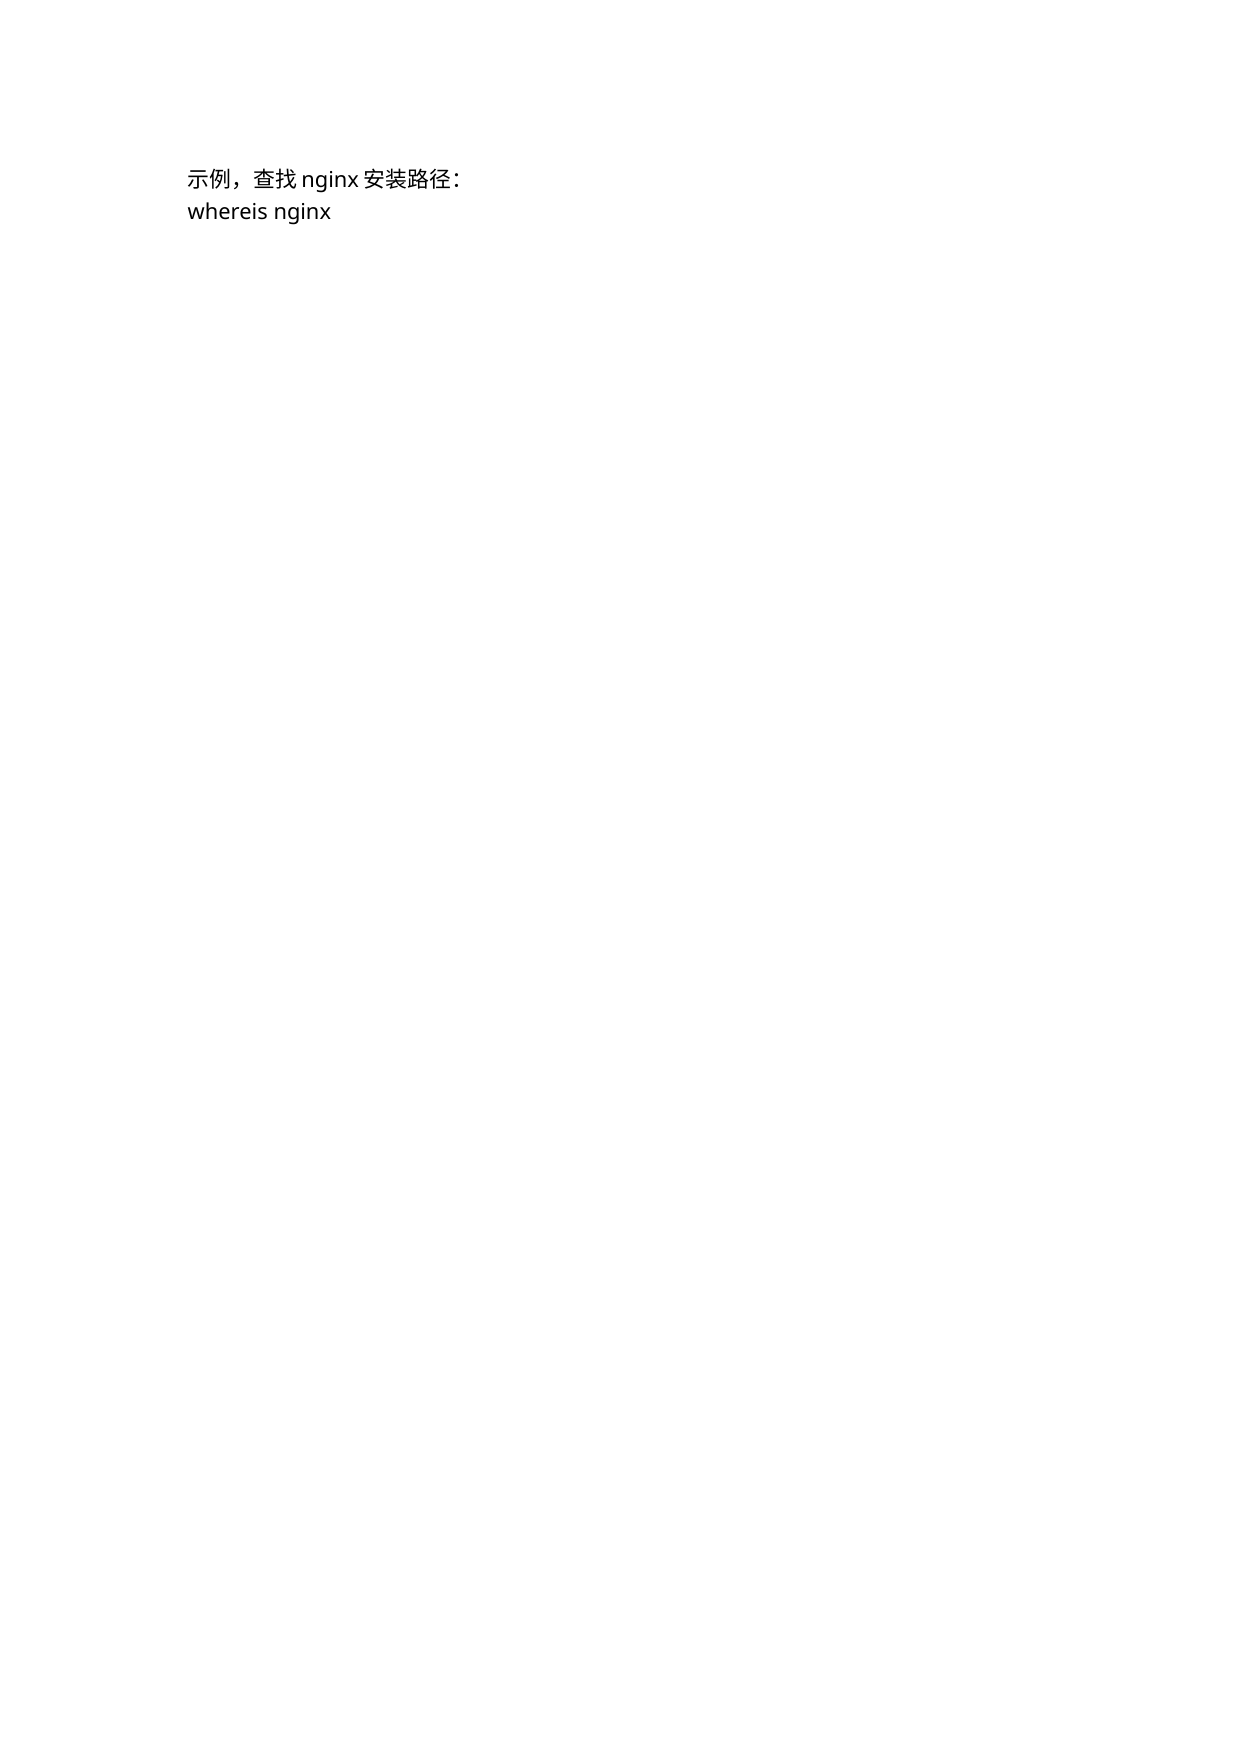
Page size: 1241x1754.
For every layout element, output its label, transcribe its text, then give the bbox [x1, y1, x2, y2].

text whereis nginx [187, 194, 1053, 227]
text 示例，查找nginx安装路径： [187, 162, 1053, 194]
